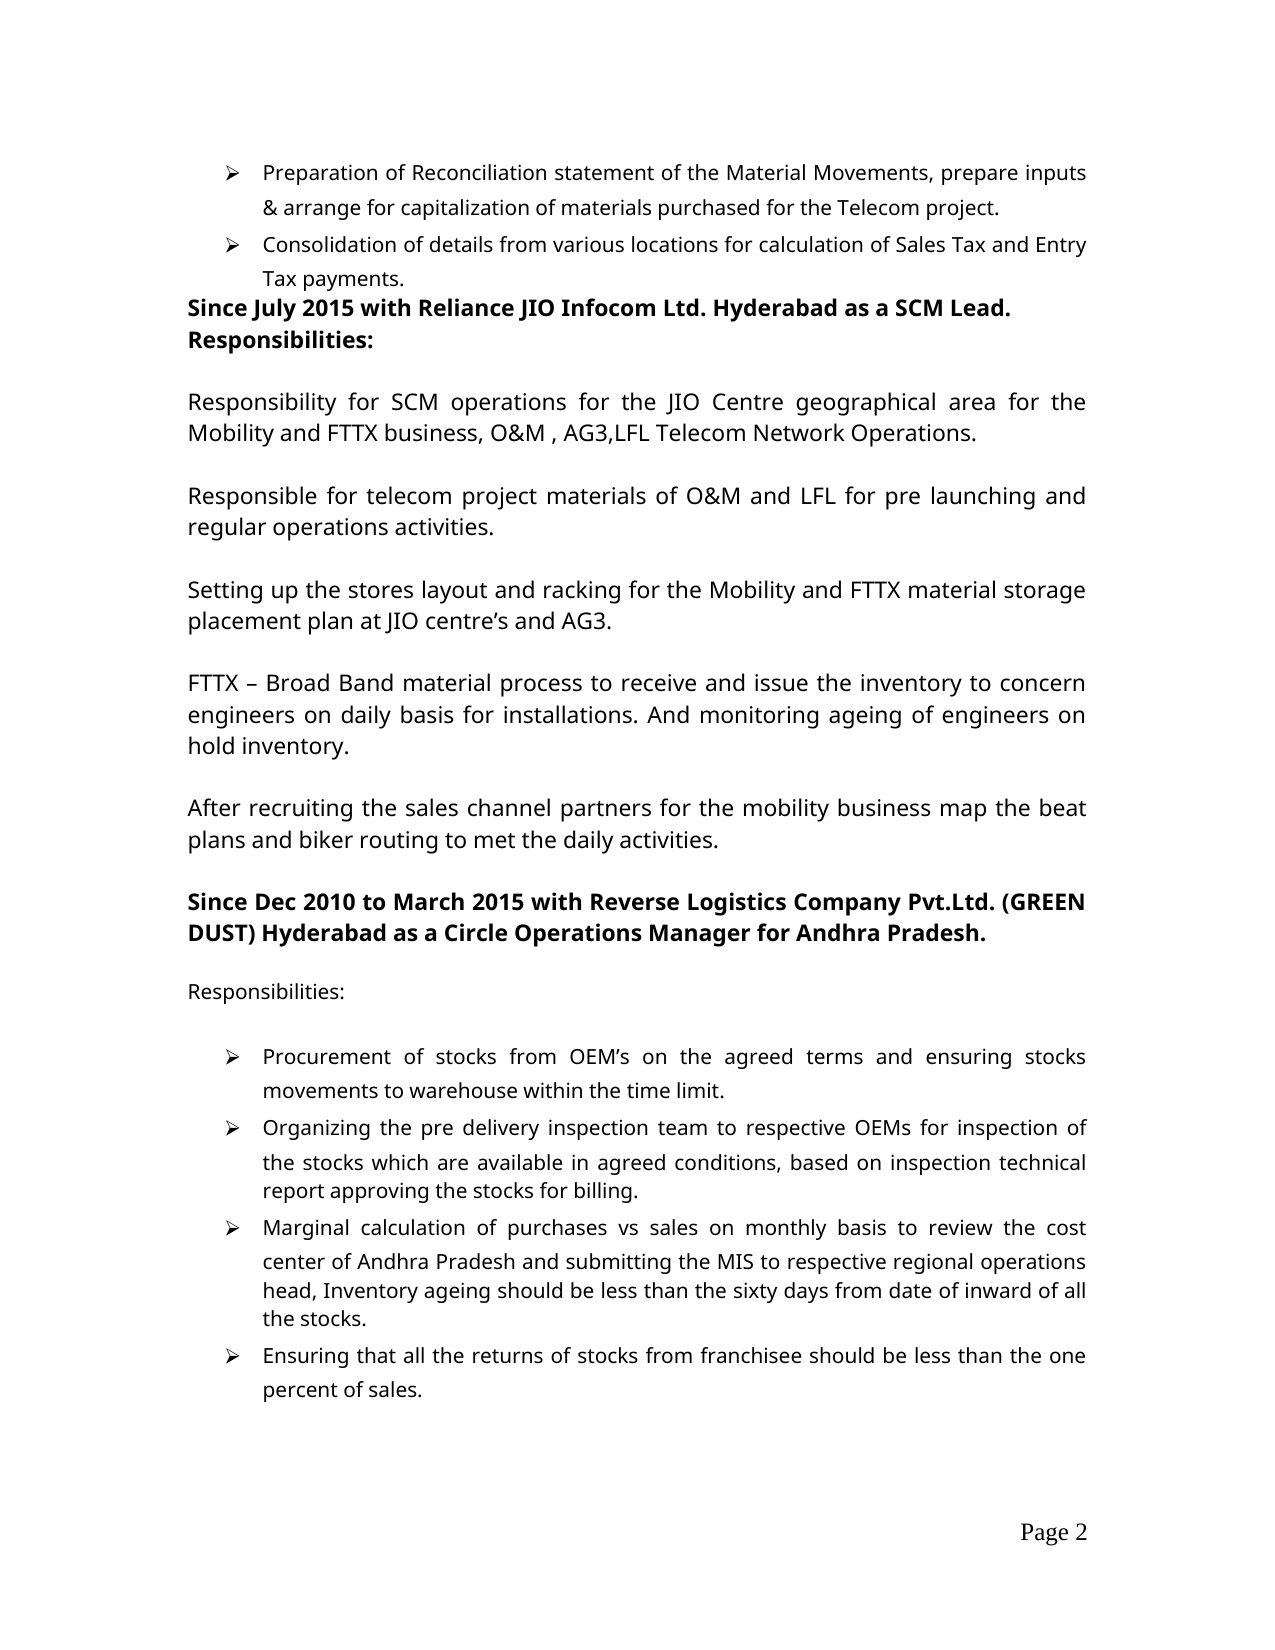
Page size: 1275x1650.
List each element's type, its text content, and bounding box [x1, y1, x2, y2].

list Ensuring that all the returns of stocks from franchisee should be less than the one percent of sales. [225, 1333, 1087, 1404]
text After recruiting the sales channel partners for the mobility business map the beat plans and biker routing to met the daily activities. [187, 792, 1087, 855]
text Since July 2015 with Reliance JIO Infocom Ltd. Hyderabad as a SCM Lead. [187, 292, 1087, 323]
text Responsibility for SCM operations for the JIO Centre geographical area for the Mobility and FTTX business, O&M , AG3,LFL Telecom Network Operations. [187, 386, 1087, 448]
text FTTX – Broad Band material process to receive and issue the inventory to concern engineers on daily basis for installations. And monitoring ageing of engineers on hold inventory. [187, 667, 1087, 761]
text Responsibilities: [187, 323, 1087, 355]
list Marginal calculation of purchases vs sales on monthly basis to review the cost center of Andhra Pradesh and submitting the MIS to respective regional operations head, Inventory ageing should be less than the sixty days from date of inward of all the stocks. [225, 1204, 1087, 1333]
text Setting up the stores layout and racking for the Mobility and FTTX material storage placement plan at JIO centre’s and AG3. [187, 573, 1087, 636]
list Consolidation of details from various locations for calculation of Sales Tax and Entry Tax payments. [225, 221, 1087, 292]
list Organizing the pre delivery inspection team to respective OEMs for inspection of the stocks which are available in agreed conditions, based on inspection technical report approving the stocks for billing. [225, 1105, 1087, 1204]
list Preparation of Reconciliation statement of the Material Movements, prepare inputs & arrange for capitalization of materials purchased for the Telecom project. [225, 150, 1087, 221]
text Since Dec 2010 to March 2015 with Reverse Logistics Company Pvt.Ltd. (GREEN DUST) Hyderabad as a Circle Operations Manager for Andhra Pradesh. [187, 886, 1087, 948]
list Procurement of stocks from OEM’s on the agreed terms and ensuring stocks movements to warehouse within the time limit. [225, 1034, 1087, 1105]
text Responsible for telecom project materials of O&M and LFL for pre launching and regular operations activities. [187, 480, 1087, 542]
text Responsibilities: [187, 977, 1087, 1005]
